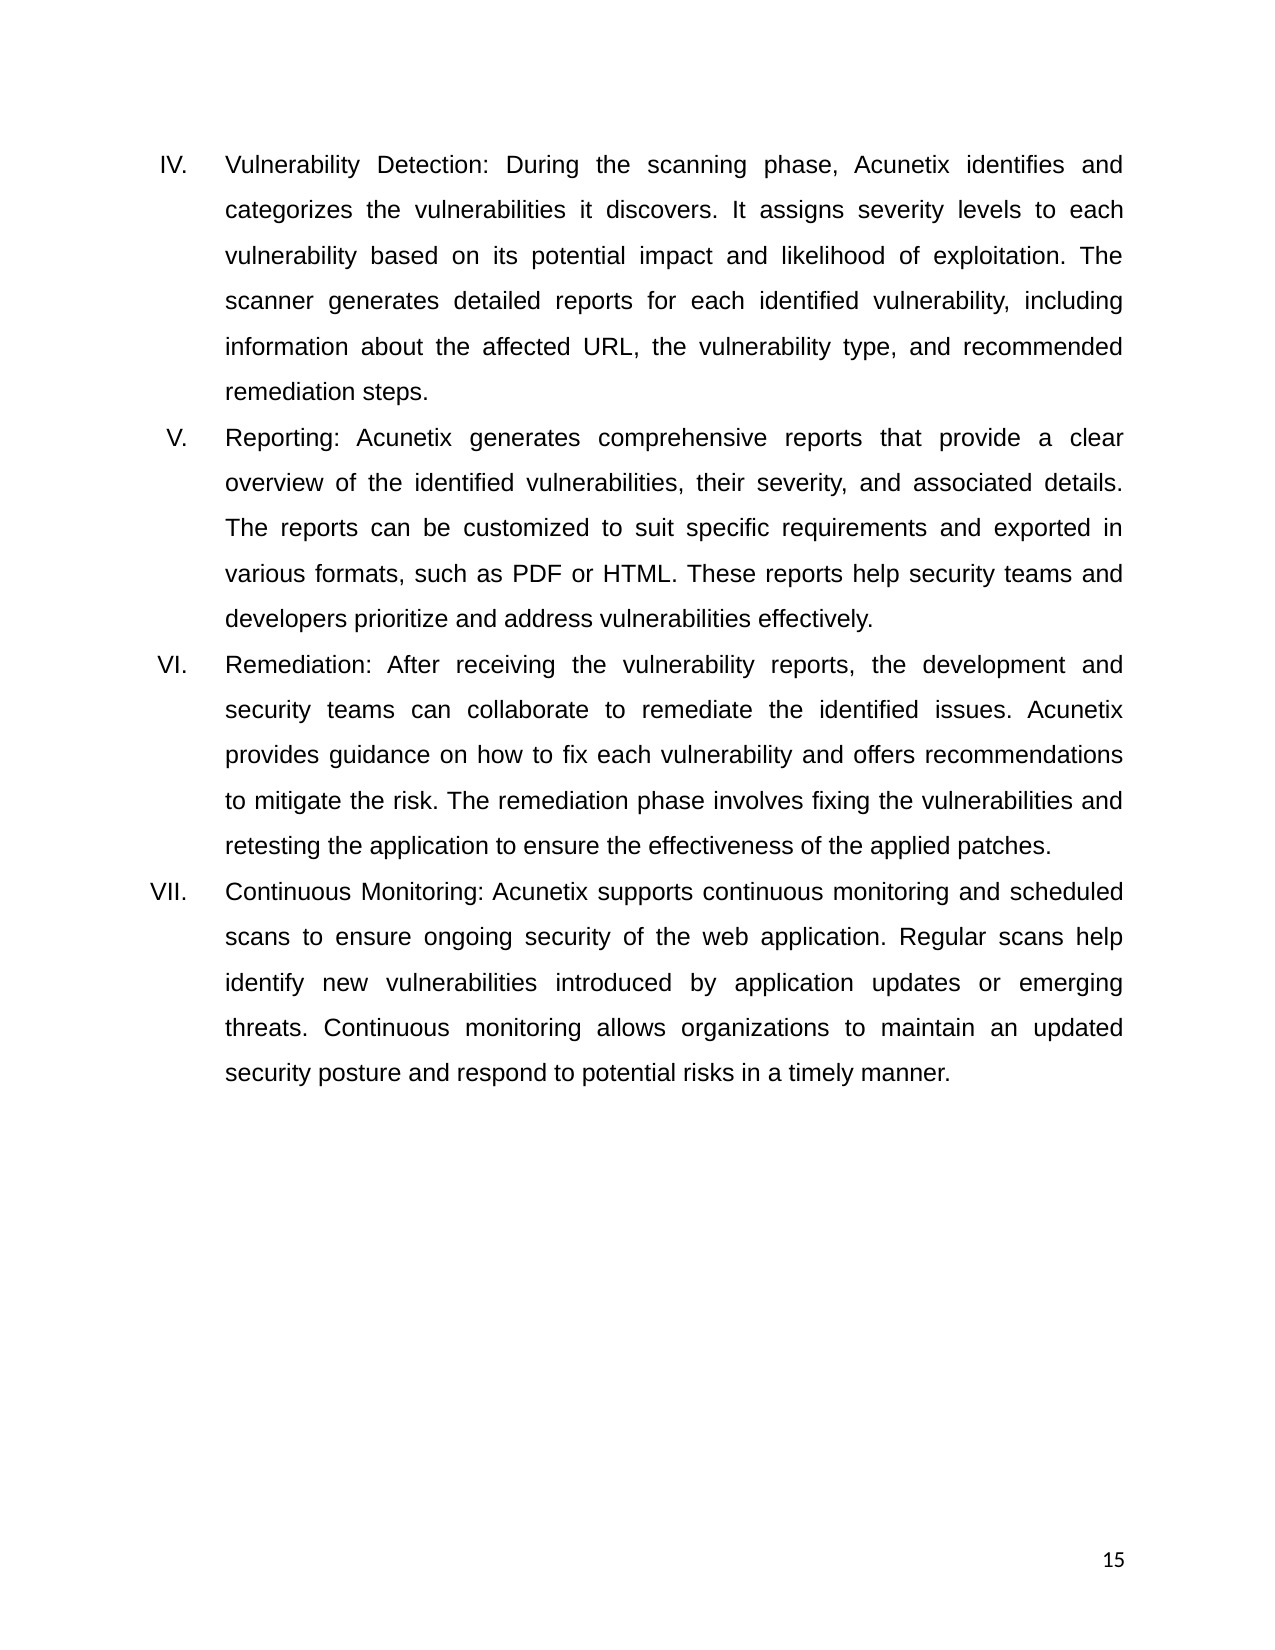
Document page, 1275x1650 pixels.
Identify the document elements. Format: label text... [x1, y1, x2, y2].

list Vulnerability Detection: During the scanning phase, Acunetix identifies and categorizes the vulnerabilities it discovers. It assigns severity levels to each vulnerability based on its potential impact and likelihood of exploitation. The scanner generates detailed reports for each identified vulnerability, including information about the affected URL, the vulnerability type, and recommended remediation steps. [187, 150, 1125, 406]
list Remediation: After receiving the vulnerability reports, the development and security teams can collaborate to remediate the identified issues. Acunetix provides guidance on how to fix each vulnerability and offers recommendations to mitigate the risk. The remediation phase involves fixing the vulnerabilities and retesting the application to ensure the effectiveness of the applied patches. [187, 649, 1125, 860]
list Continuous Monitoring: Acunetix supports continuous monitoring and scheduled scans to ensure ongoing security of the web application. Regular scans help identify new vulnerabilities introduced by application updates or emerging threats. Continuous monitoring allows organizations to maintain an updated security posture and respond to potential risks in a timely manner. [187, 877, 1125, 1087]
list Reporting: Acunetix generates comprehensive reports that provide a clear overview of the identified vulnerabilities, their severity, and associated details. The reports can be customized to suit specific requirements and exported in various formats, such as PDF or HTML. These reports help security teams and developers prioritize and address vulnerabilities effectively. [187, 422, 1125, 633]
